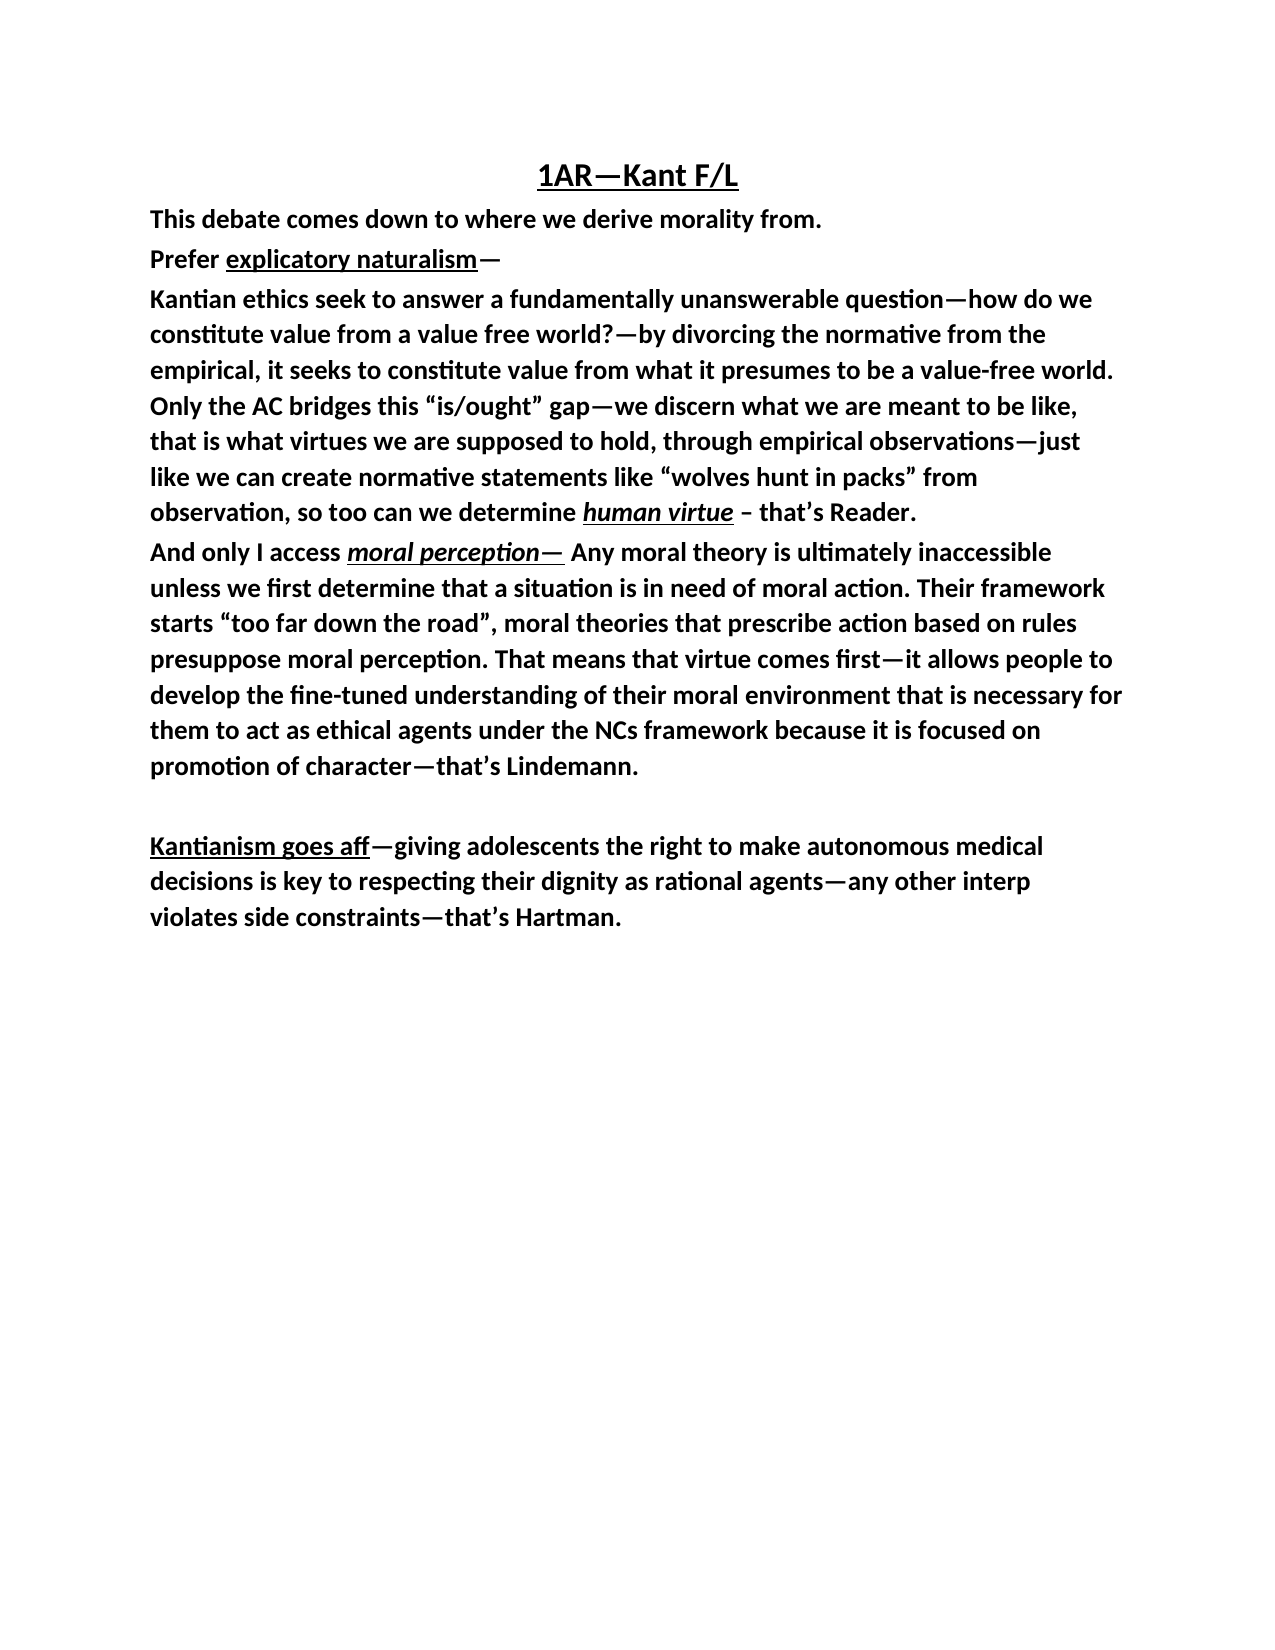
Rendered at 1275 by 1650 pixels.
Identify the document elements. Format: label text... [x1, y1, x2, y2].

subtitle Kantian ethics seek to answer a fundamentally unanswerable question—how do we constitute value from a value free world?—by divorcing the normative from the empirical, it seeks to constitute value from what it presumes to be a value-free world. Only the AC bridges this “is/ought” gap—we discern what we are meant to be like, that is what virtues we are supposed to hold, through empirical observations—just like we can create normative statements like “wolves hunt in packs” from observation, so too can we determine human virtue – that’s Reader. [150, 282, 1125, 529]
subtitle This debate comes down to where we derive morality from. [150, 202, 1125, 235]
subtitle Prefer explicatory naturalism— [150, 242, 1125, 275]
subtitle And only I access moral perception— Any moral theory is ultimately inaccessible unless we first determine that a situation is in need of moral action. Their framework starts “too far down the road”, moral theories that prescribe action based on rules presuppose moral perception. That means that virtue comes first—it allows people to develop the fine-tuned understanding of their moral environment that is necessary for them to act as ethical agents under the NCs framework because it is focused on promotion of character—that’s Lindemann. [150, 535, 1125, 782]
subtitle Kantianism goes aff—giving adolescents the right to make autonomous medical decisions is key to respecting their dignity as rational agents—any other interp violates side constraints—that’s Hartman. [150, 829, 1125, 933]
subtitle 1AR—Kant F/L [150, 154, 1125, 195]
